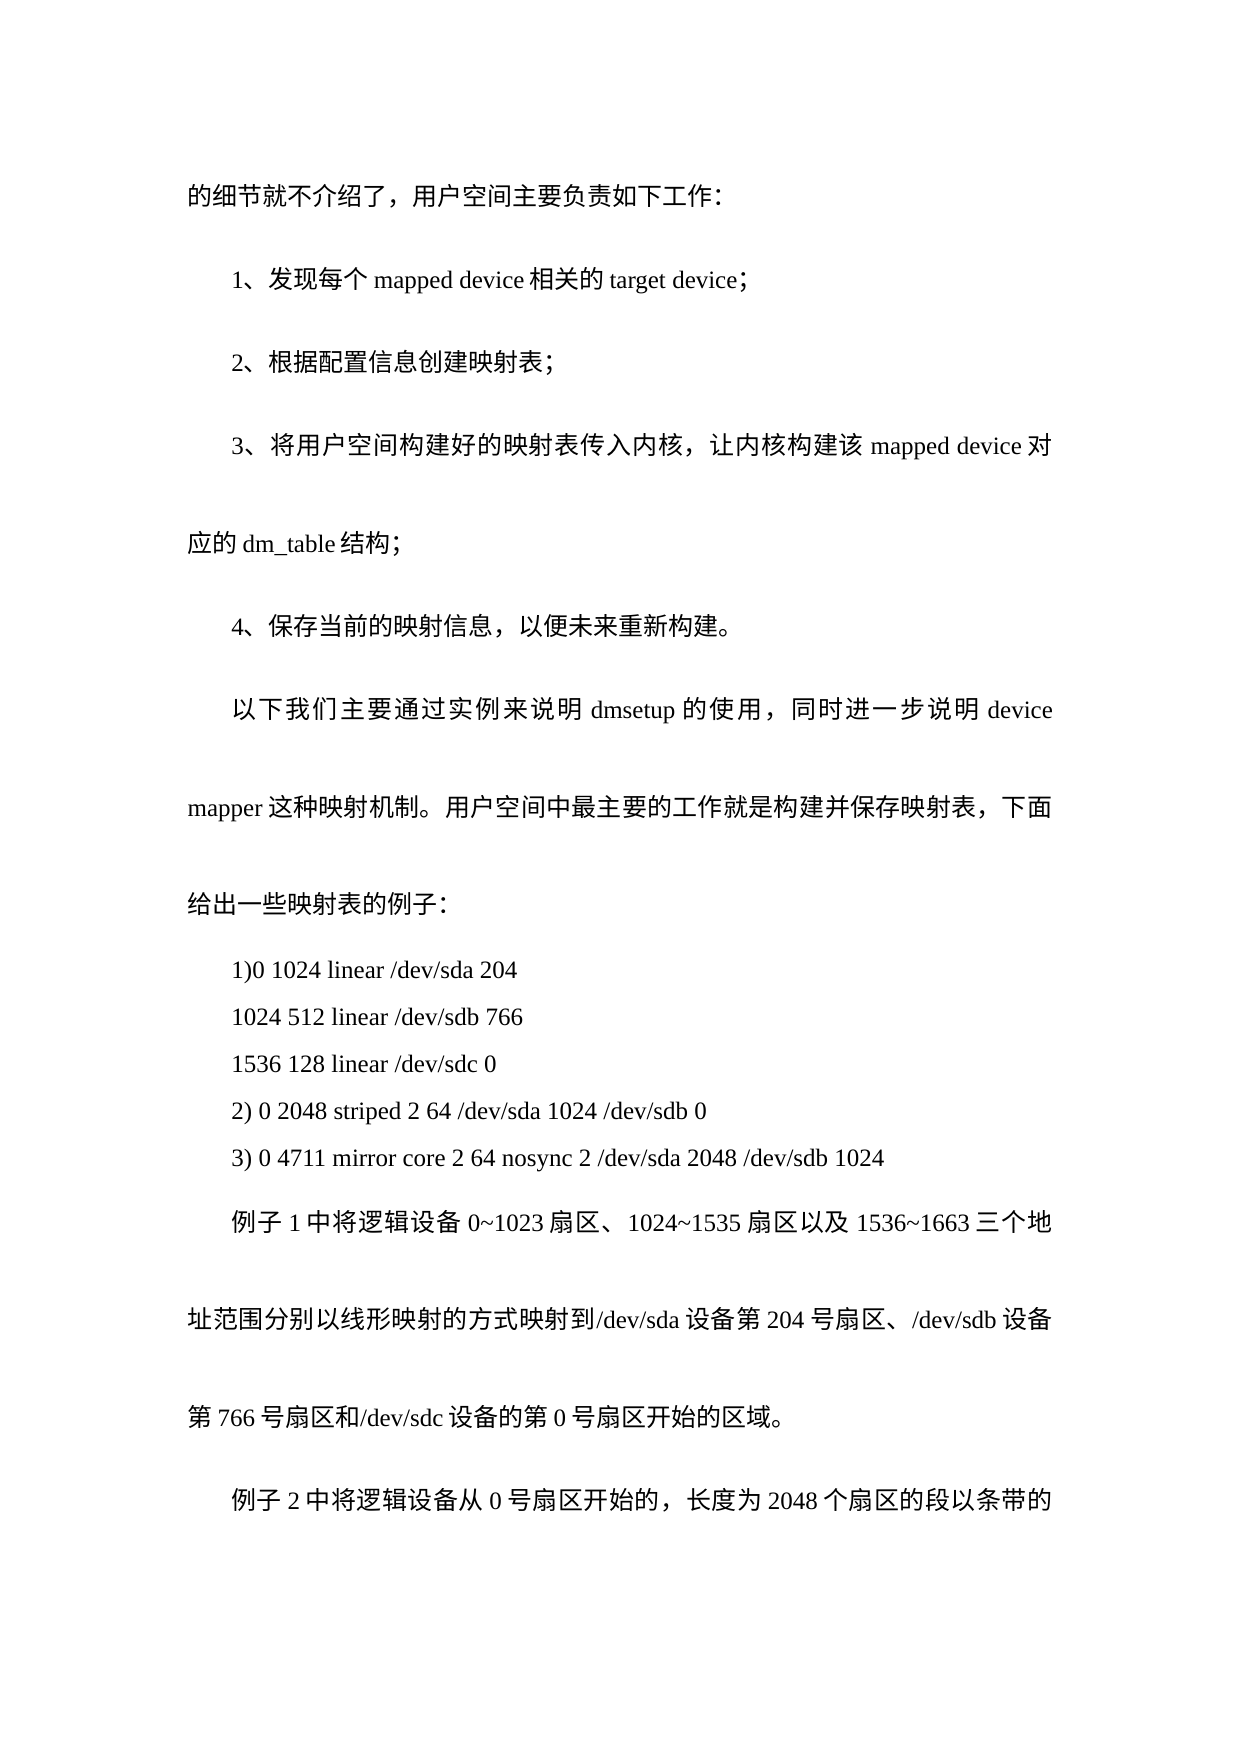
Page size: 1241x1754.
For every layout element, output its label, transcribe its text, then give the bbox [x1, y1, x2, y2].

text 1536 128 linear /dev/sdc 0 [187, 1047, 1053, 1079]
text 1)0 1024 linear /dev/sda 204 [187, 953, 1053, 986]
text 例子1中将逻辑设备0~1023扇区、1024~1535扇区以及1536~1663三个地址范围分别以线形映射的方式映射到/dev/sda设备第204号扇区、/dev/sdb设备第766号扇区和/dev/sdc设备的第0号扇区开始的区域。 [187, 1188, 1053, 1448]
text 1、发现每个mapped device相关的target device； [187, 245, 1053, 310]
text 3、将用户空间构建好的映射表传入内核，让内核构建该mapped device对应的dm_table结构； [187, 411, 1053, 574]
text 以下我们主要通过实例来说明dmsetup的使用，同时进一步说明device mapper这种映射机制。用户空间中最主要的工作就是构建并保存映射表，下面给出一些映射表的例子： [187, 675, 1053, 935]
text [187, 1466, 1053, 1531]
text 4、保存当前的映射信息，以便未来重新构建。 [187, 592, 1053, 657]
text 2) 0 2048 striped 2 64 /dev/sda 1024 /dev/sdb 0 [187, 1094, 1053, 1126]
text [187, 162, 1053, 227]
text 2、根据配置信息创建映射表； [187, 328, 1053, 393]
text 1024 512 linear /dev/sdb 766 [187, 1000, 1053, 1033]
text 3) 0 4711 mirror core 2 64 nosync 2 /dev/sda 2048 /dev/sdb 1024 [187, 1141, 1053, 1173]
